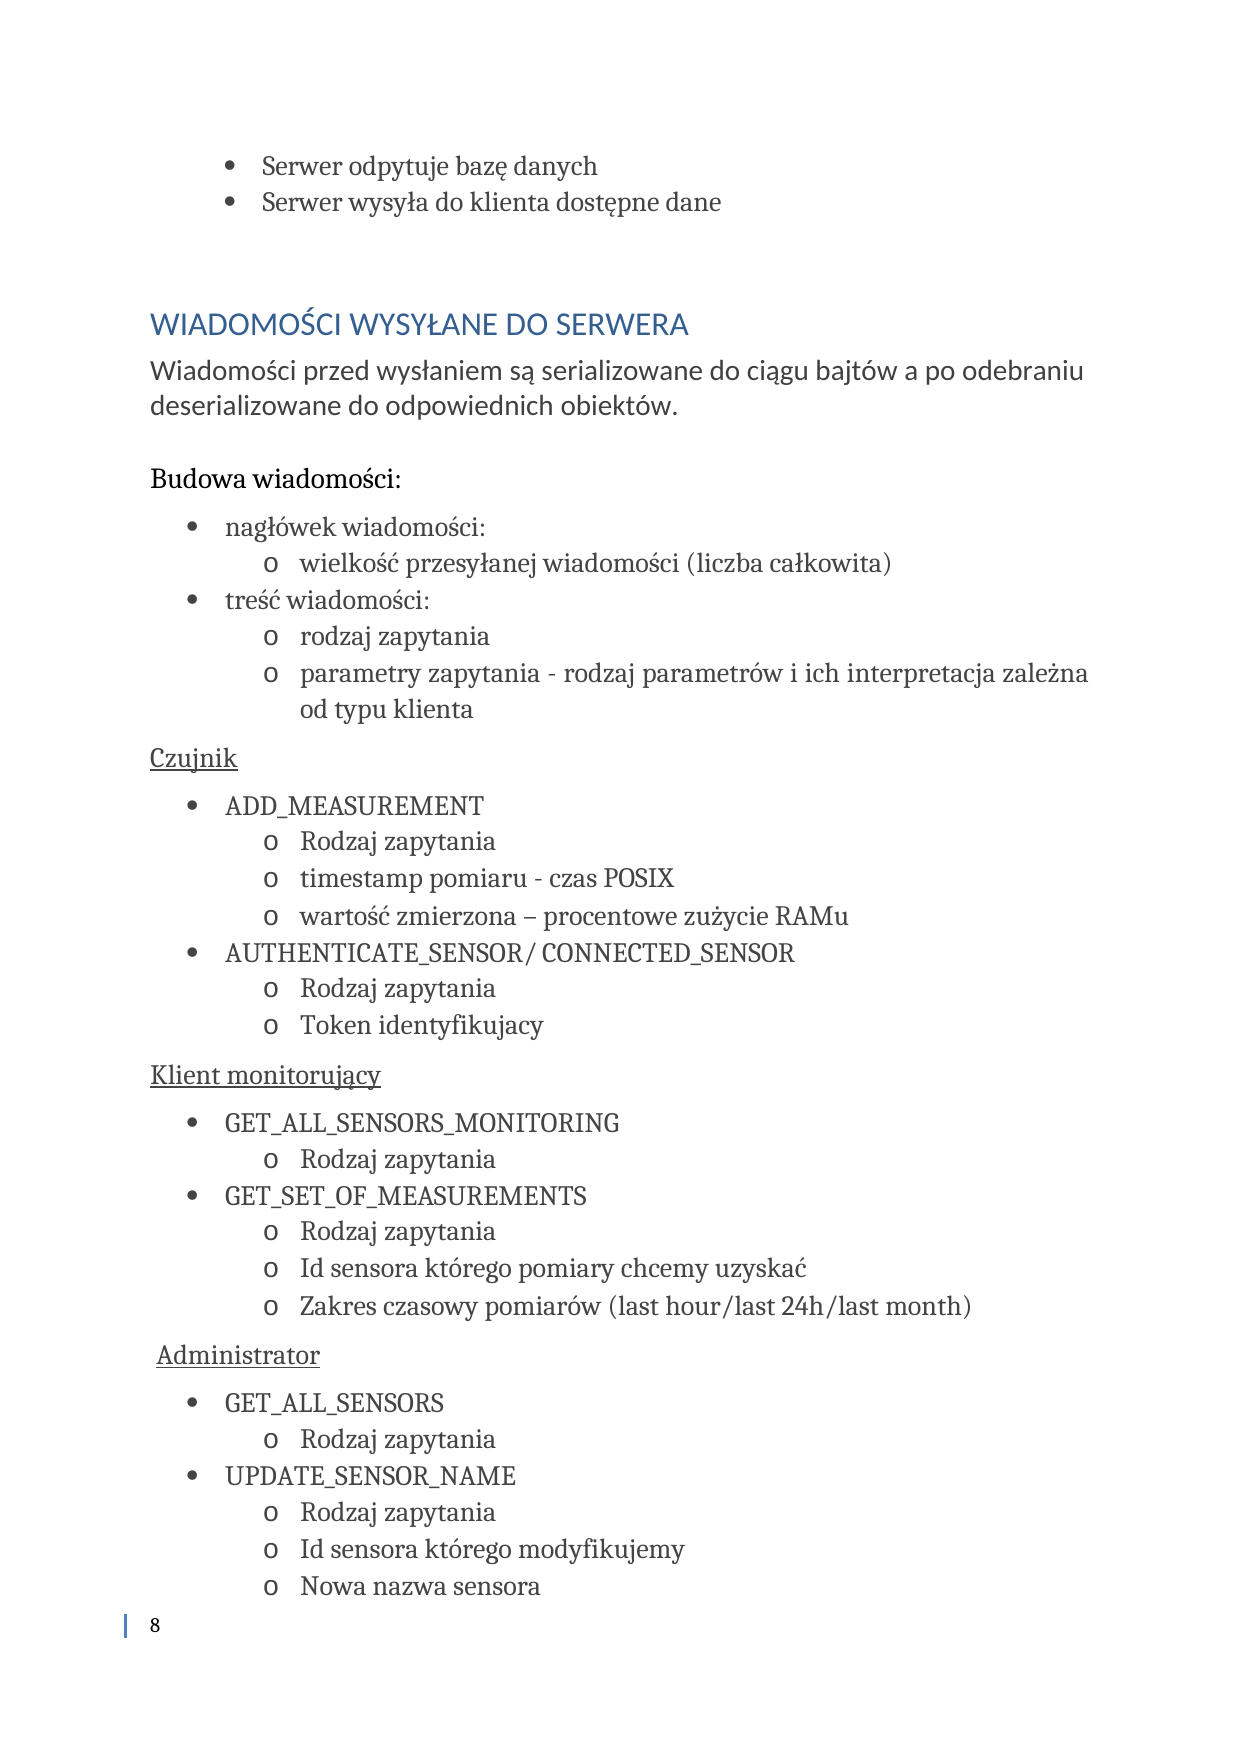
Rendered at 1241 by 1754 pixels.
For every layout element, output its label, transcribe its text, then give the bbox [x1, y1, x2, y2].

list UPDATE_SENSOR_NAME [187, 1460, 1090, 1492]
list ADD_MEASUREMENT [187, 790, 1090, 822]
list nagłówek wiadomości: [187, 511, 1090, 544]
list treść wiadomości: [187, 584, 1090, 616]
list wielkość przesyłanej wiadomości (liczba całkowita) [262, 547, 1090, 581]
list Rodzaj zapytania [262, 1423, 1090, 1457]
list Id sensora którego pomiary chcemy uzyskać [262, 1253, 1090, 1286]
list timestamp pomiaru - czas POSIX [262, 863, 1090, 896]
list parametry zapytania - rodzaj parametrów i ich interpretacja zależna od typu klienta [262, 657, 1090, 726]
subtitle Wiadomości przed wysłaniem są serializowane do ciągu bajtów a po odebraniu deserializowane do odpowiednich obiektów. [150, 352, 1090, 423]
list Zakres czasowy pomiarów (last hour/last 24h/last month) [262, 1290, 1090, 1323]
list GET_ALL_SENSORS [187, 1387, 1090, 1420]
list Rodzaj zapytania [262, 826, 1090, 859]
list GET_ALL_SENSORS_MONITORING [187, 1107, 1090, 1139]
list Nowa nazwa sensora [262, 1570, 1090, 1604]
list Serwer odpytuje bazę danych [225, 150, 1090, 182]
text Klient monitorujący [150, 1059, 1090, 1091]
list Rodzaj zapytania [262, 1143, 1090, 1177]
list GET_SET_OF_MEASUREMENTS [187, 1180, 1090, 1212]
text Administrator [150, 1339, 1090, 1372]
subtitle WIADOMOŚCI WYSYŁANE DO SERWERA [150, 303, 1090, 343]
list wartość zmierzona – procentowe zużycie RAMu [262, 900, 1090, 933]
list Rodzaj zapytania [262, 972, 1090, 1006]
text Budowa wiadomości: [150, 462, 1090, 495]
list Rodzaj zapytania [262, 1216, 1090, 1249]
text Czujnik [150, 742, 1090, 774]
list Id sensora którego modyfikujemy [262, 1533, 1090, 1567]
list Rodzaj zapytania [262, 1496, 1090, 1529]
list AUTHENTICATE_SENSOR/ CONNECTED_SENSOR [187, 937, 1090, 969]
list rodzaj zapytania [262, 619, 1090, 653]
list Serwer wysyła do klienta dostępne dane [225, 186, 1090, 218]
list Token identyfikujacy [262, 1009, 1090, 1043]
